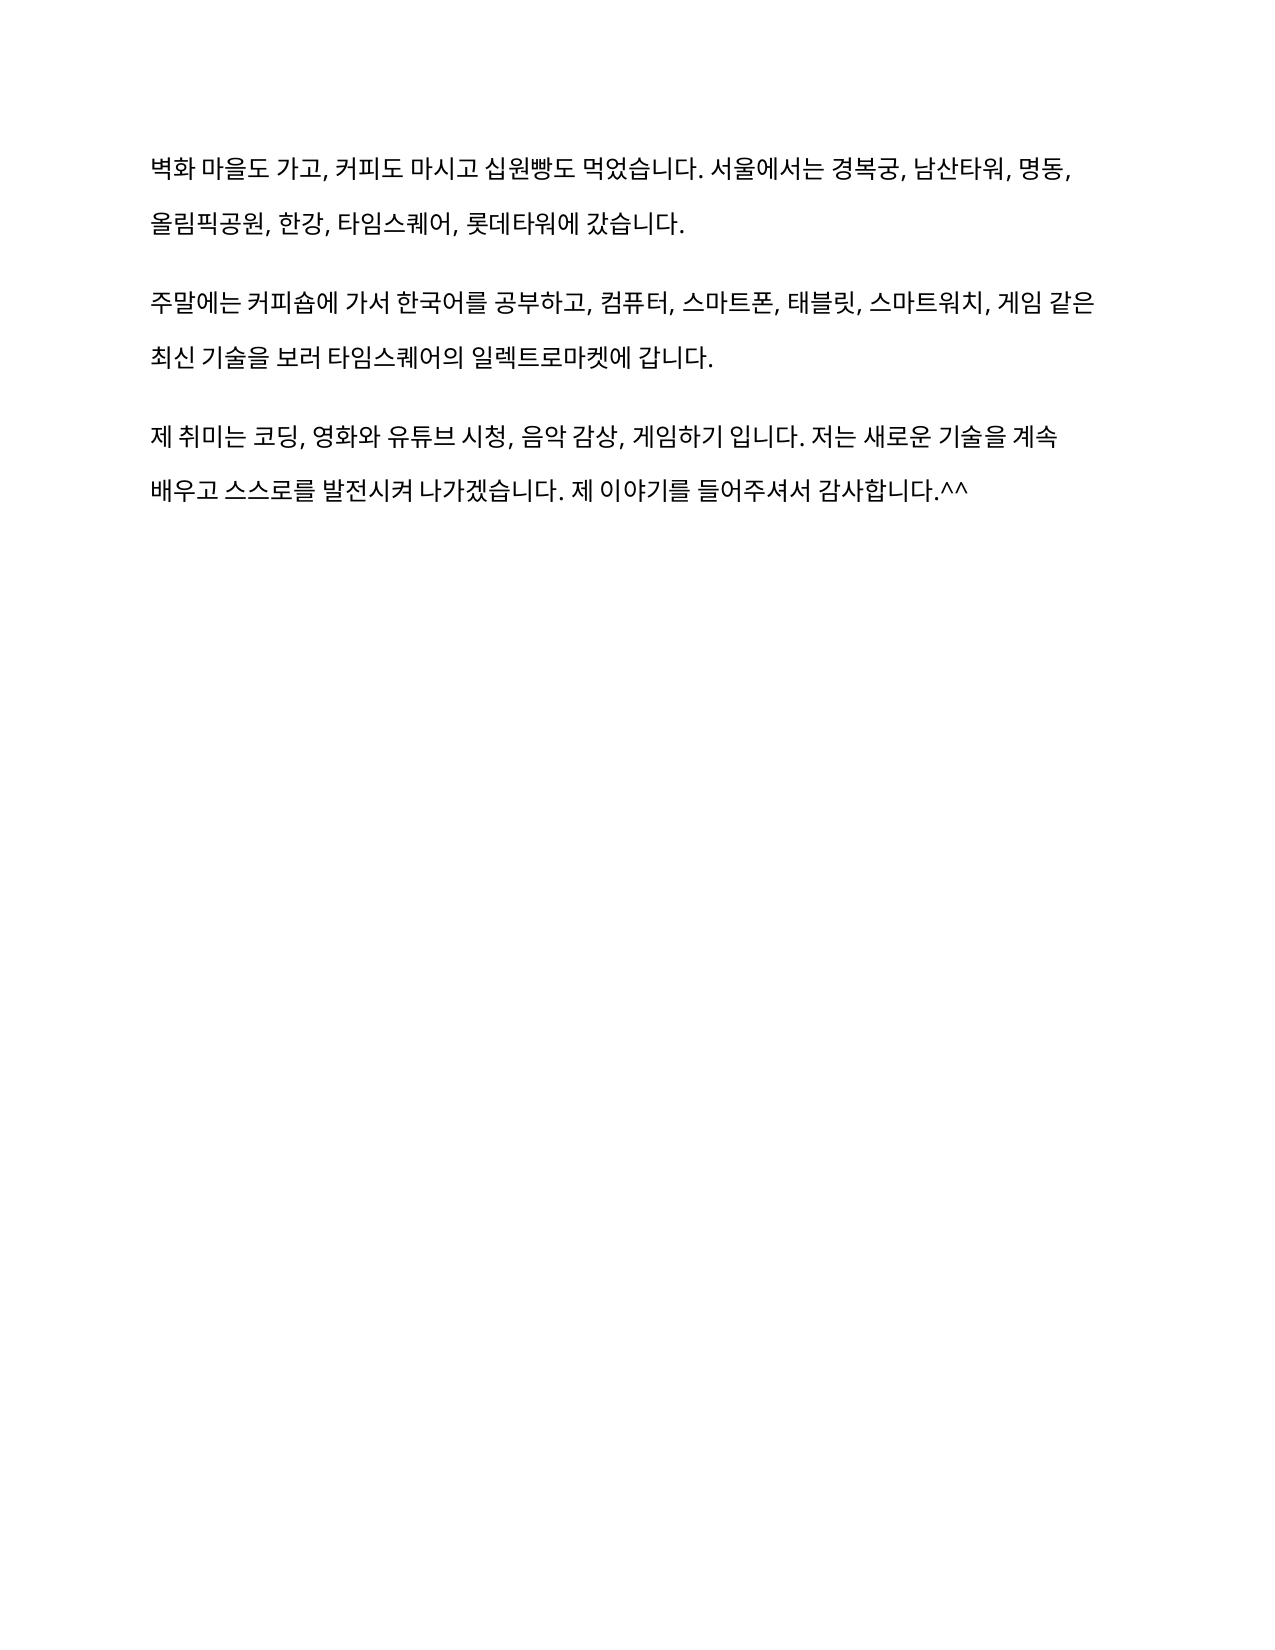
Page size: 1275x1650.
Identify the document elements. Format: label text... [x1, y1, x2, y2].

text 주말에는 커피숍에 가서 한국어를 공부하고, 컴퓨터, 스마트폰, 태블릿, 스마트워치, 게임 같은 최신 기술을 보러 타임스퀘어의 일렉트로마켓에 갑니다. [150, 284, 1125, 374]
text 제 취미는 코딩, 영화와 유튜브 시청, 음악 감상, 게임하기 입니다. 저는 새로운 기술을 계속 배우고 스스로를 발전시켜 나가겠습니다. 제 이야기를 들어주셔서 감사합니다.^^ [150, 417, 1125, 508]
text 벽화 마을도 가고, 커피도 마시고 십원빵도 먹었습니다. 서울에서는 경복궁, 남산타워, 명동, 올림픽공원, 한강, 타임스퀘어, 롯데타워에 갔습니다. [150, 150, 1125, 241]
